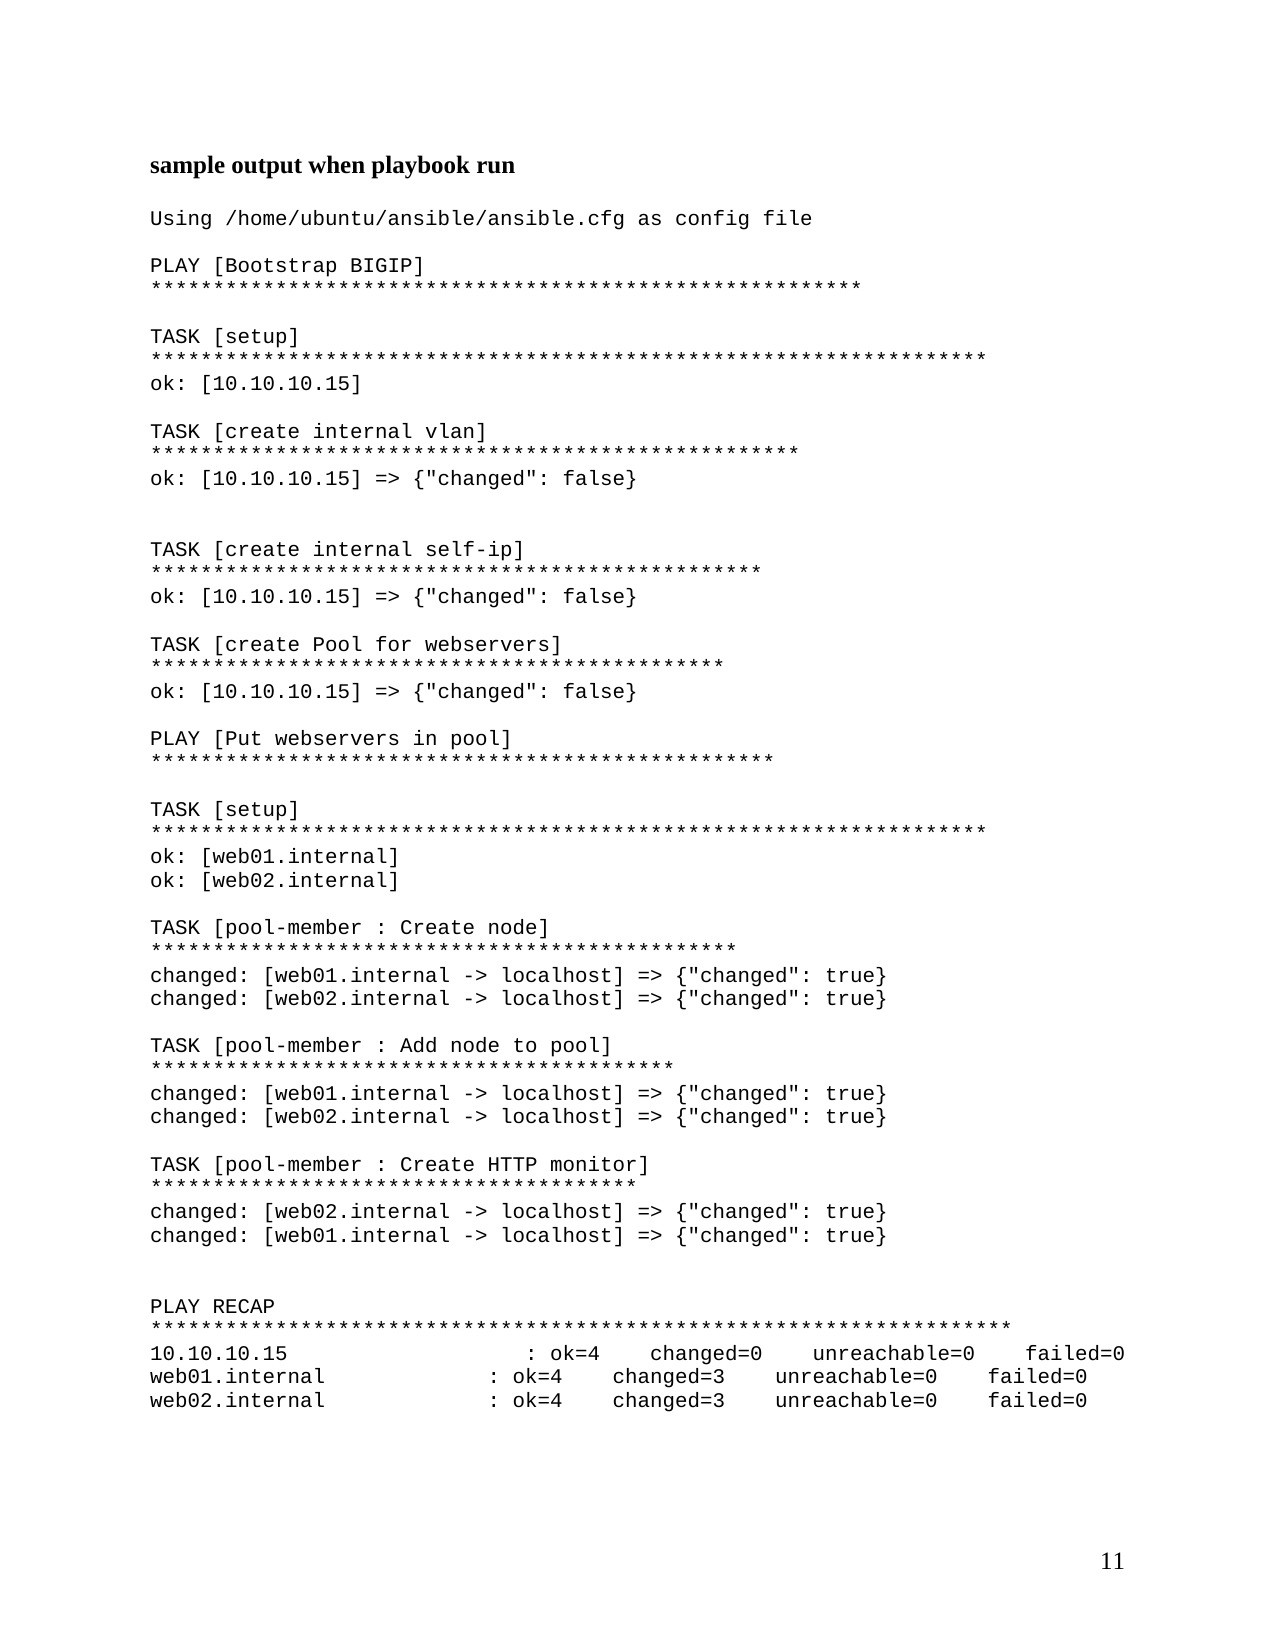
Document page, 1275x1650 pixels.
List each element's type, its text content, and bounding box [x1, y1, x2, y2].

text changed: [web02.internal -> localhost] => {"changed": true} [150, 988, 1125, 1012]
text sample output when playbook run [150, 150, 1125, 179]
text TASK [pool-member : Create HTTP monitor] *************************************** [150, 1154, 1125, 1201]
text ok: [web01.internal] [150, 846, 1125, 870]
text Using /home/ubuntu/ansible/ansible.cfg as config file [150, 208, 1125, 232]
text changed: [web02.internal -> localhost] => {"changed": true} [150, 1201, 1125, 1225]
text TASK [setup] ******************************************************************* [150, 326, 1125, 373]
text changed: [web01.internal -> localhost] => {"changed": true} [150, 964, 1125, 988]
text changed: [web02.internal -> localhost] => {"changed": true} [150, 1106, 1125, 1130]
text PLAY RECAP ********************************************************************* [150, 1296, 1125, 1343]
text TASK [create internal vlan] **************************************************** [150, 421, 1125, 468]
text web01.internal : ok=4 changed=3 unreachable=0 failed=0 [150, 1367, 1125, 1390]
text changed: [web01.internal -> localhost] => {"changed": true} [150, 1225, 1125, 1248]
text changed: [web01.internal -> localhost] => {"changed": true} [150, 1083, 1125, 1106]
text TASK [create internal self-ip] ************************************************* [150, 539, 1125, 586]
text ok: [10.10.10.15] => {"changed": false} [150, 586, 1125, 610]
text TASK [create Pool for webservers] ********************************************** [150, 633, 1125, 681]
text 10.10.10.15 : ok=4 changed=0 unreachable=0 failed=0 [150, 1343, 1125, 1367]
text ok: [10.10.10.15] [150, 373, 1125, 397]
text ok: [10.10.10.15] => {"changed": false} [150, 468, 1125, 492]
text PLAY [Put webservers in pool] ************************************************** [150, 728, 1125, 775]
text web02.internal : ok=4 changed=3 unreachable=0 failed=0 [150, 1390, 1125, 1414]
text ok: [web02.internal] [150, 870, 1125, 894]
text TASK [pool-member : Add node to pool] ****************************************** [150, 1036, 1125, 1083]
text TASK [pool-member : Create node] *********************************************** [150, 917, 1125, 964]
text ok: [10.10.10.15] => {"changed": false} [150, 681, 1125, 704]
text PLAY [Bootstrap BIGIP] ********************************************************* [150, 255, 1125, 302]
text TASK [setup] ******************************************************************* [150, 799, 1125, 846]
